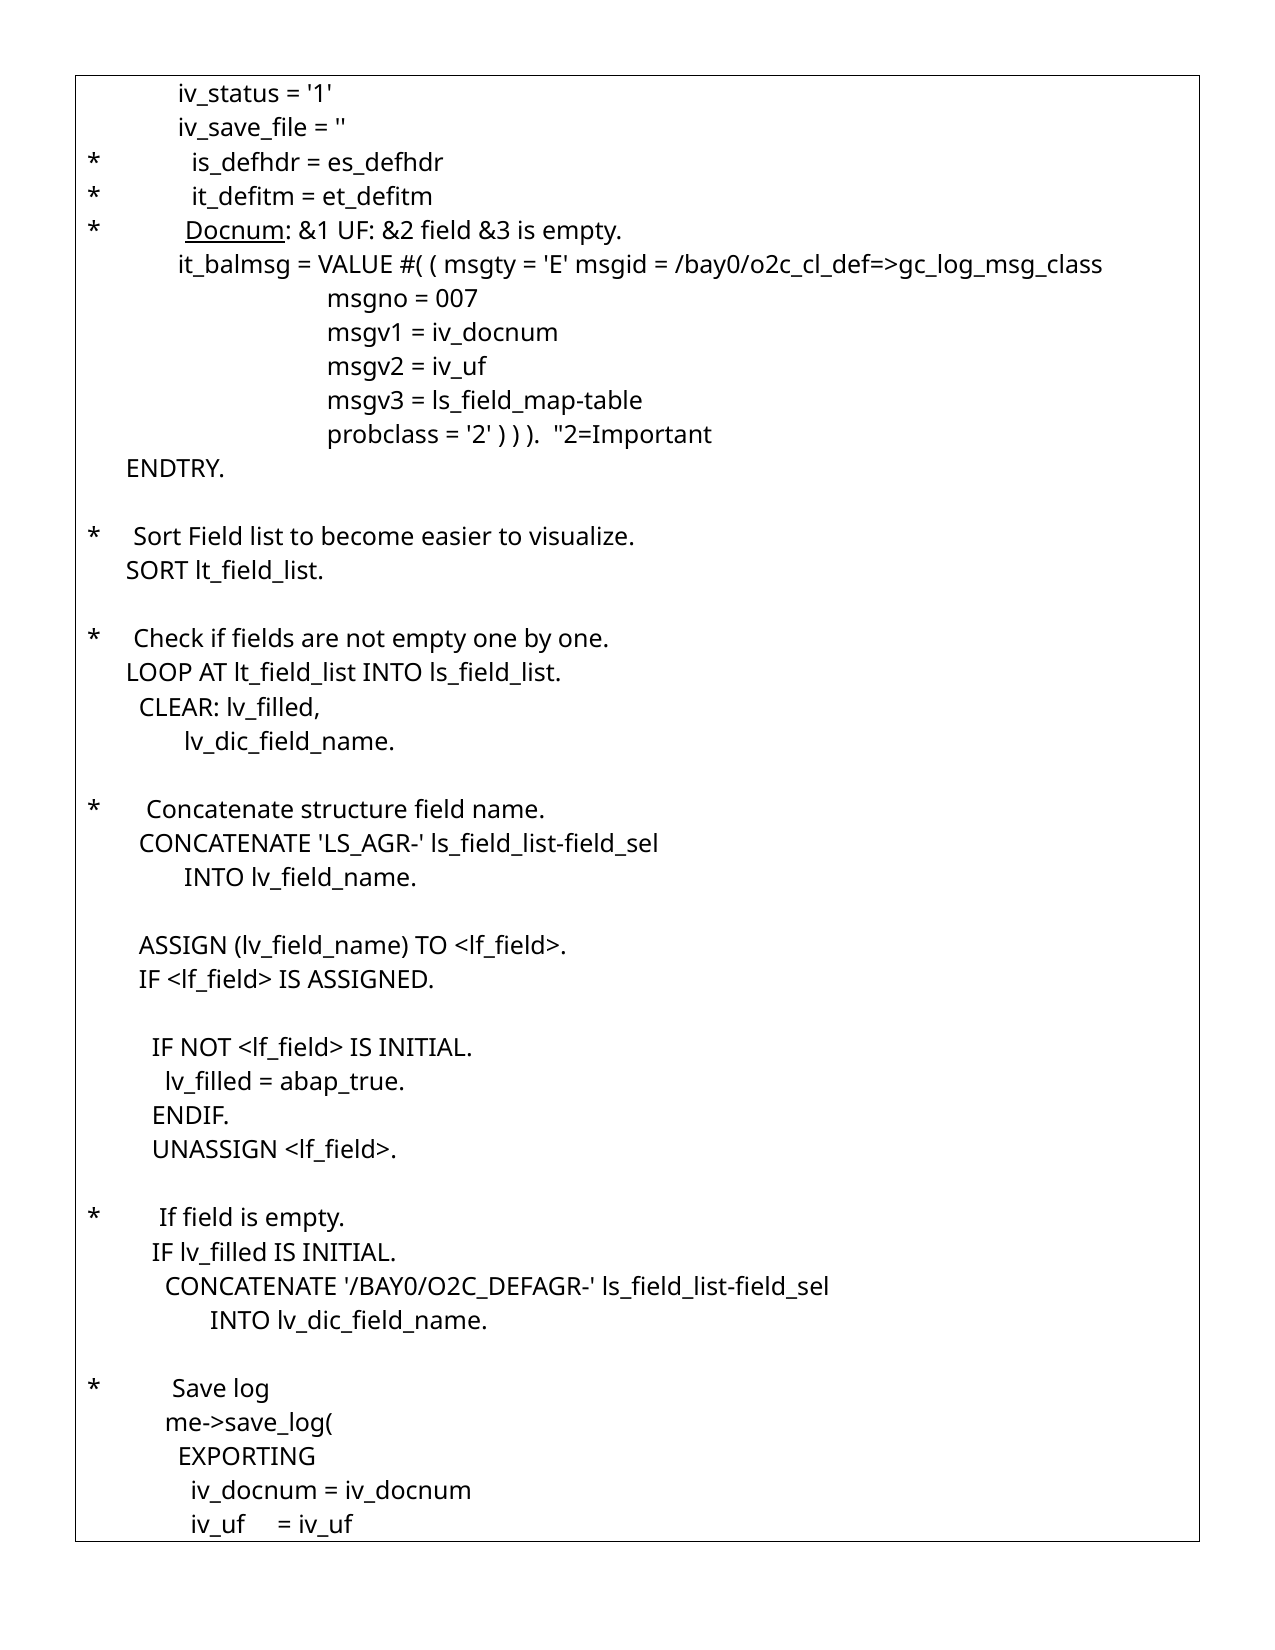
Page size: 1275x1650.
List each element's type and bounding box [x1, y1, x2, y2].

table_cell [76, 76, 1199, 1541]
